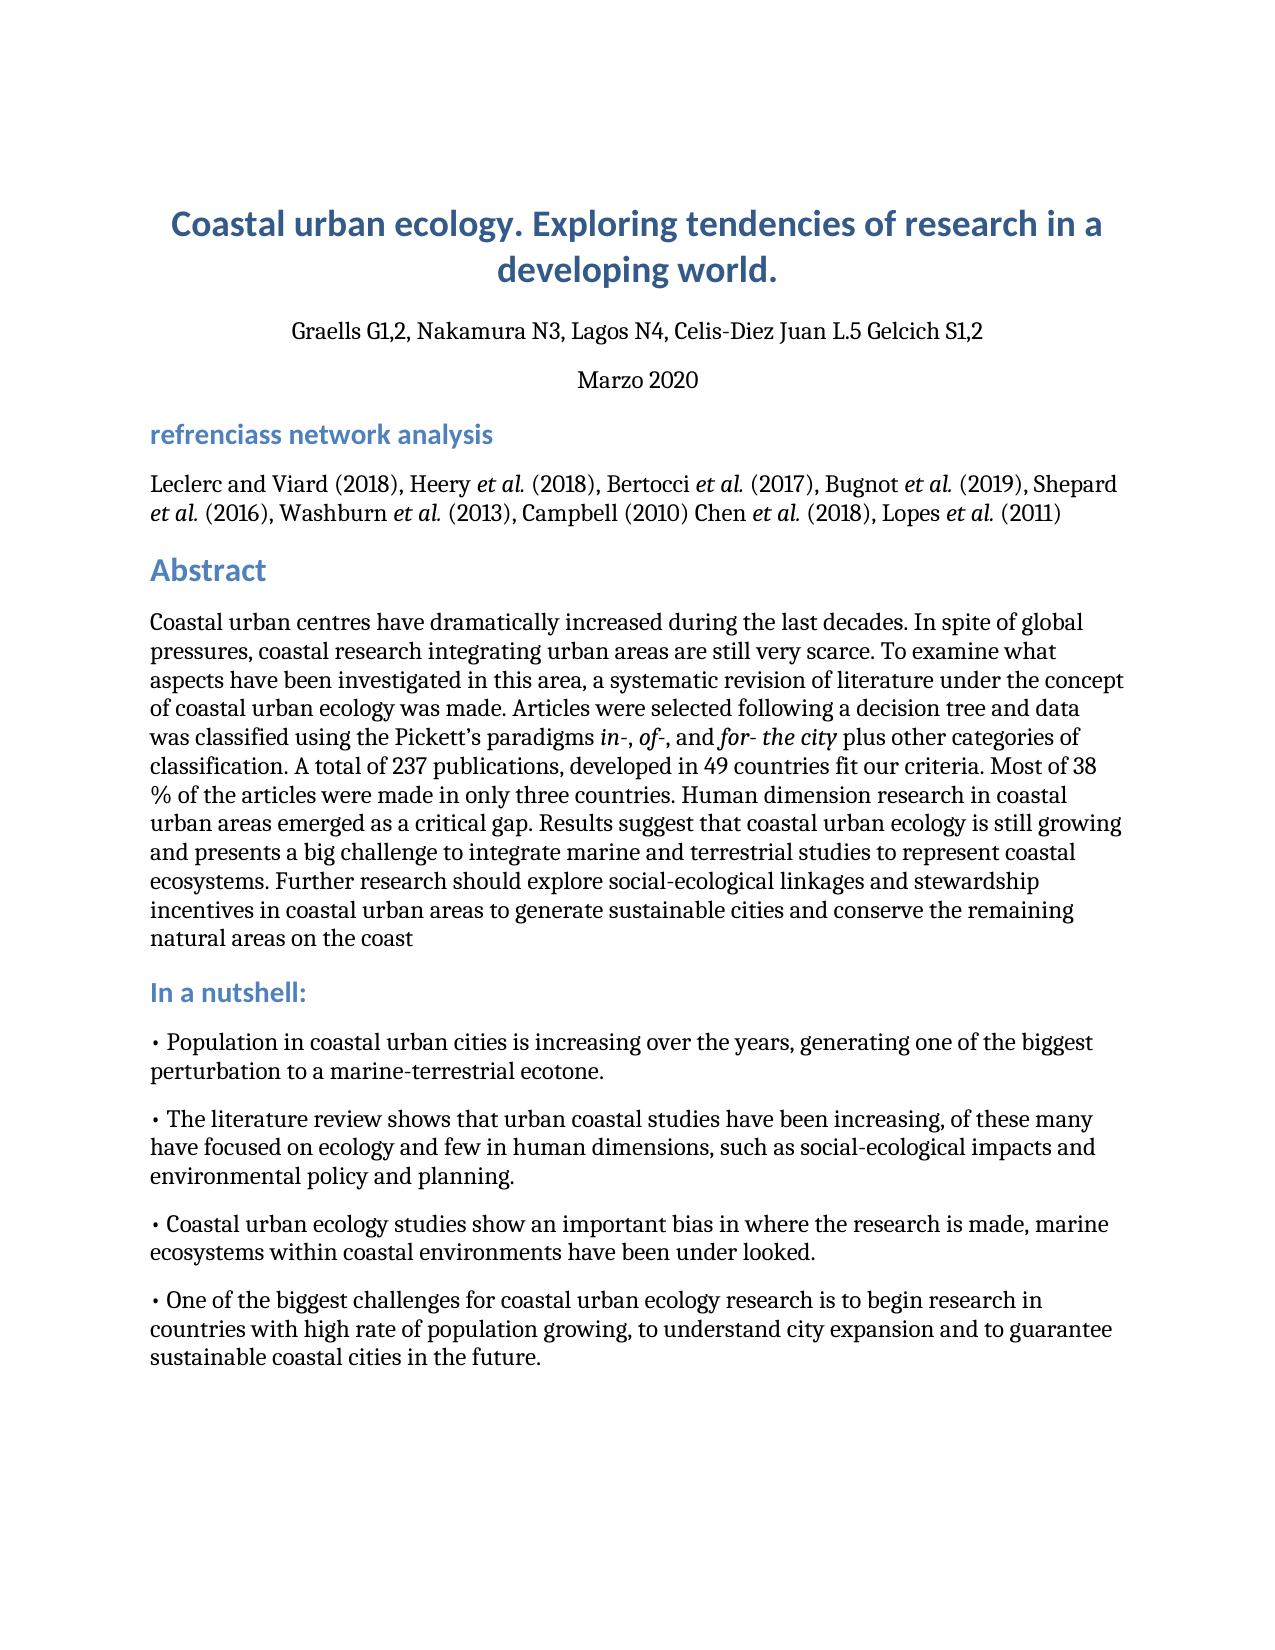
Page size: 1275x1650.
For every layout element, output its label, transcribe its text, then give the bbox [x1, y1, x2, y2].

text • Coastal urban ecology studies show an important bias in where the research is made, marine ecosystems within coastal environments have been under looked. [150, 1209, 1125, 1267]
text • Population in coastal urban cities is increasing over the years, generating one of the biggest perturbation to a marine-terrestrial ecotone. [150, 1028, 1125, 1086]
text • One of the biggest challenges for coastal urban ecology research is to begin research in countries with high rate of population growing, to understand city expansion and to guarantee sustainable coastal cities in the future. [150, 1286, 1125, 1372]
subtitle Abstract [150, 548, 1125, 589]
subtitle In a nutshell: [150, 974, 1125, 1009]
text Graells G1,2, Nakamura N3, Lagos N4, Celis-Diez Juan L.5 Gelcich S1,2 [150, 317, 1125, 345]
text Leclerc and Viard (2018), Heery et al. (2018), Bertocci et al. (2017), Bugnot et al. (2019), Shepard et al. (2016), Washburn et al. (2013), Campbell (2010) Chen et al. (2018), Lopes et al. (2011) [150, 470, 1125, 528]
title Coastal urban ecology. Exploring tendencies of research in a developing world. [150, 200, 1125, 292]
text Marzo 2020 [150, 366, 1125, 395]
subtitle refrenciass network analysis [150, 416, 1125, 451]
text Coastal urban centres have dramatically increased during the last decades. In spite of global pressures, coastal research integrating urban areas are still very scarce. To examine what aspects have been investigated in this area, a systematic revision of literature under the concept of coastal urban ecology was made. Articles were selected following a decision tree and data was classified using the Pickett’s paradigms in-, of-, and for- the city plus other categories of classification. A total of 237 publications, developed in 49 countries fit our criteria. Most of 38 % of the articles were made in only three countries. Human dimension research in coastal urban areas emerged as a critical gap. Results suggest that coastal urban ecology is still growing and presents a big challenge to integrate marine and terrestrial studies to represent coastal ecosystems. Further research should explore social-ecological linkages and stewardship incentives in coastal urban areas to generate sustainable cities and conserve the remaining natural areas on the coast [150, 608, 1125, 953]
text • The literature review shows that urban coastal studies have been increasing, of these many have focused on ecology and few in human dimensions, such as social-ecological impacts and environmental policy and planning. [150, 1104, 1125, 1191]
